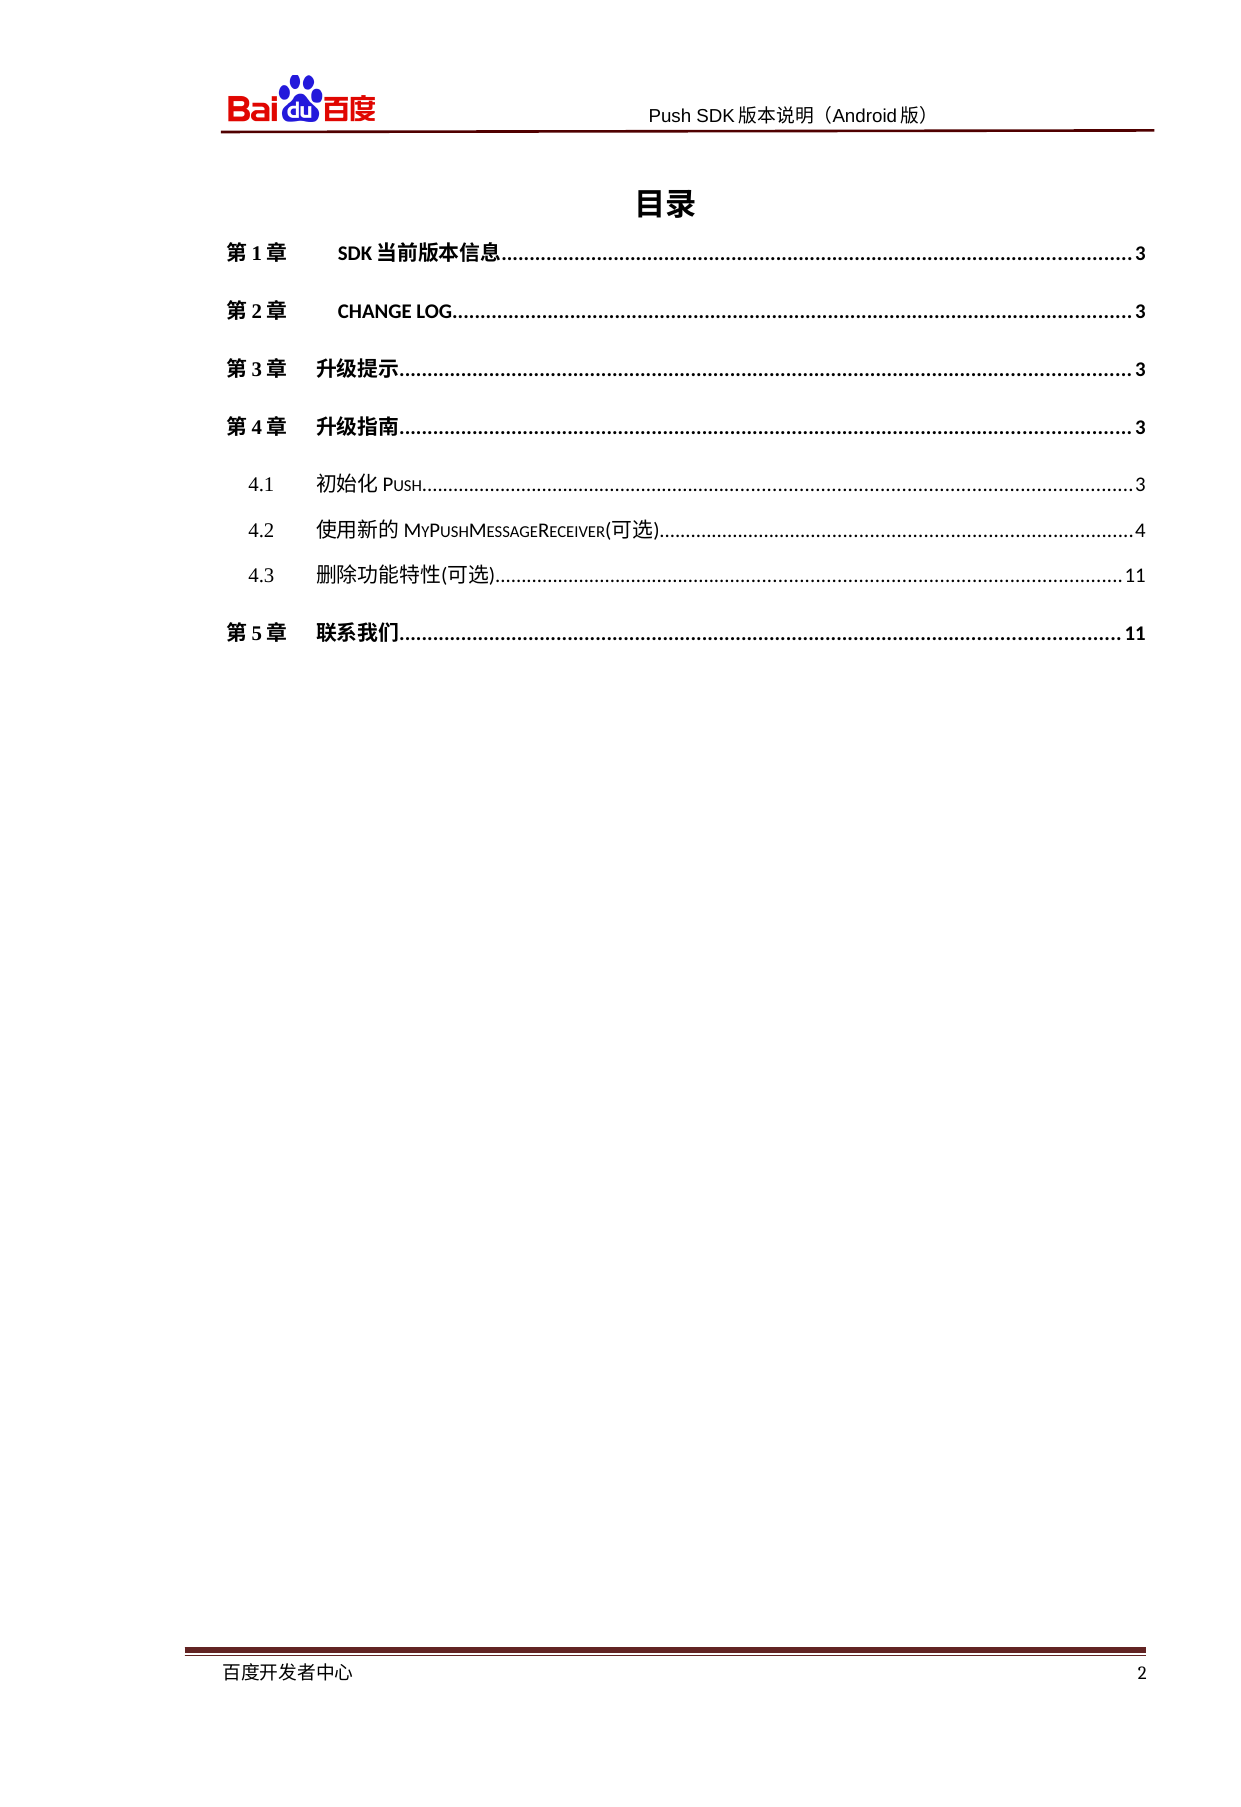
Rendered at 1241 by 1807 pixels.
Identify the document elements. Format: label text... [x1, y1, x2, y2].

text 第1章 SDK当前版本信息 3 [184, 236, 1146, 267]
text 第4章 升级指南 3 [184, 410, 1146, 440]
text 4.2 使用新的MyPushMessageReceiver(可选) 4 [206, 513, 1146, 543]
text 4.3 删除功能特性(可选) 11 [206, 558, 1146, 588]
picture [228, 75, 375, 122]
text 目录 [184, 179, 1146, 224]
text 第3章 升级提示 3 [184, 352, 1146, 382]
text 4.1 初始化Push 3 [206, 468, 1146, 498]
text 第2章 Change Log 3 [184, 294, 1146, 324]
text 第5章 联系我们 11 [184, 616, 1146, 646]
